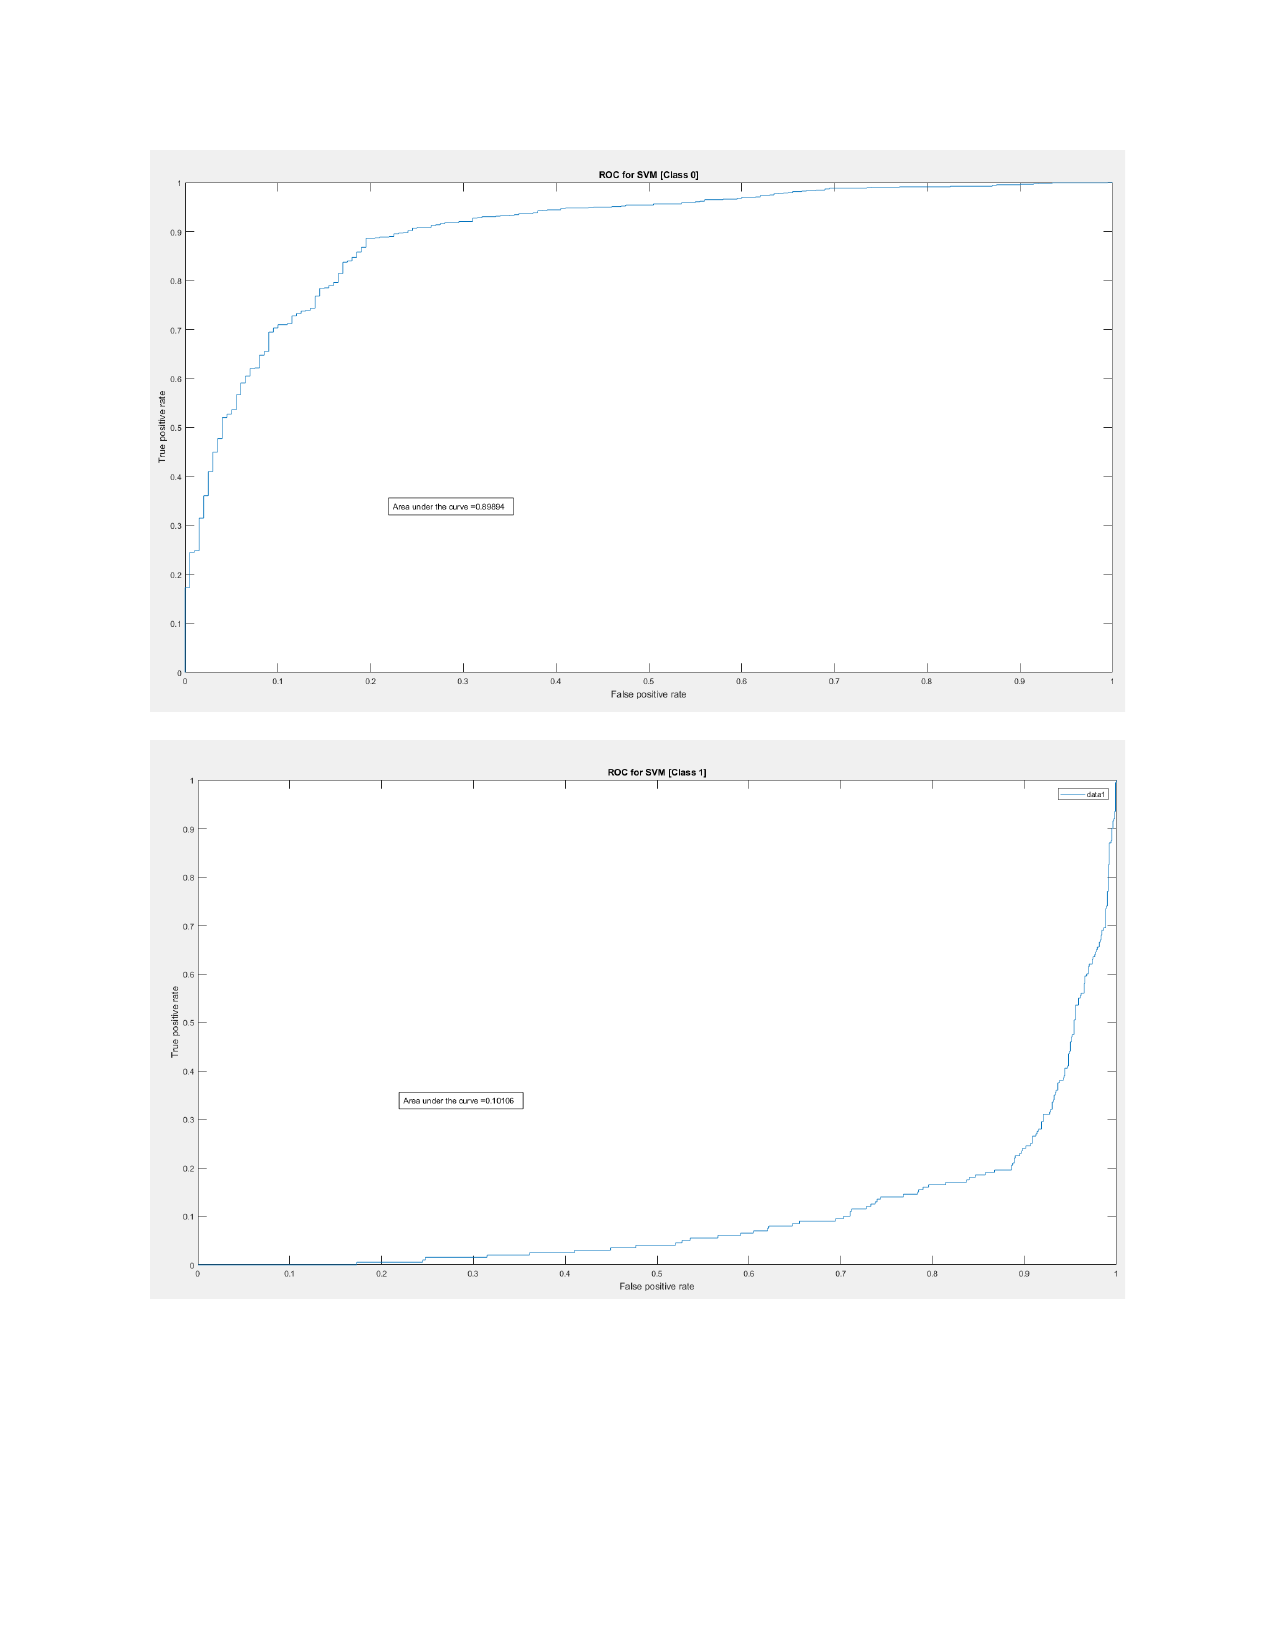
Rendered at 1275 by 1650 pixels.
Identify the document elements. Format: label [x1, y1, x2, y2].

picture [150, 740, 1125, 1299]
picture [150, 150, 1125, 712]
